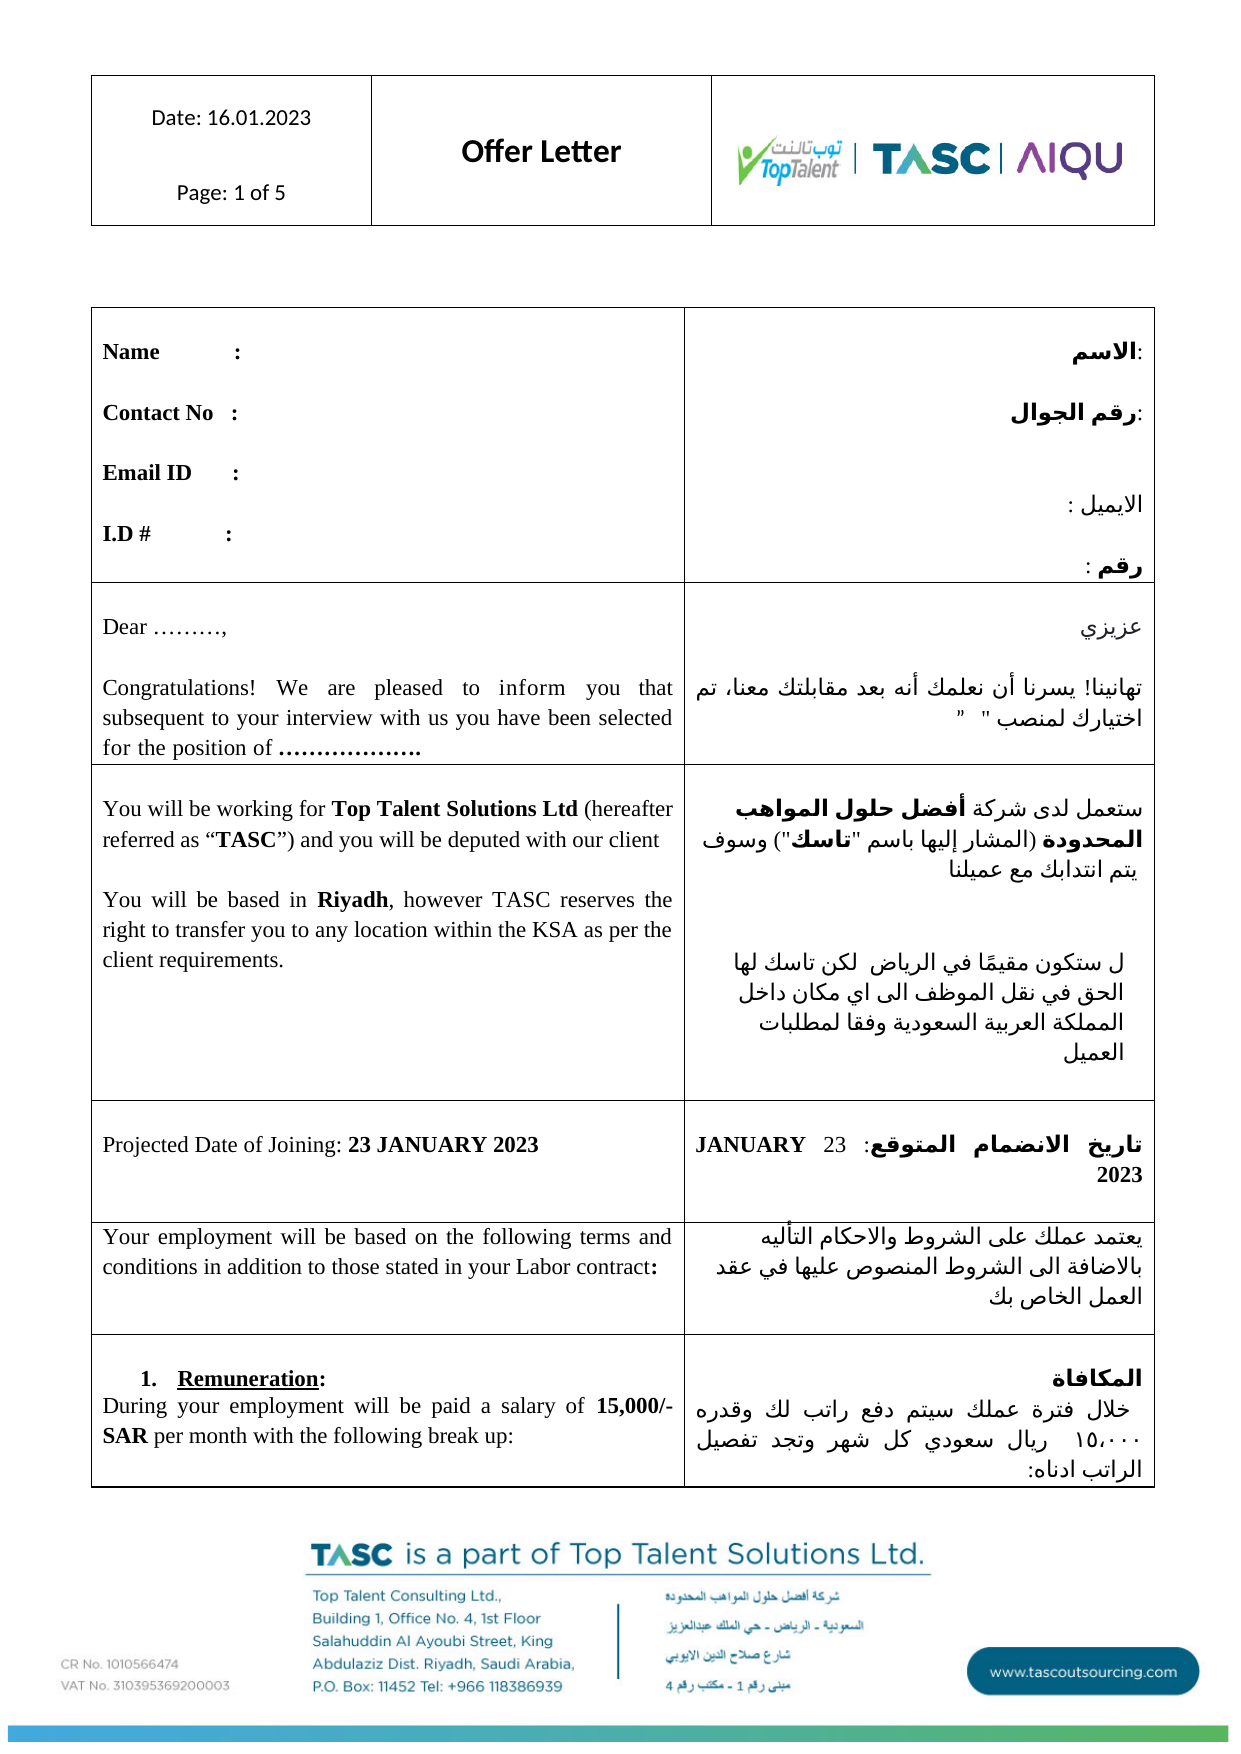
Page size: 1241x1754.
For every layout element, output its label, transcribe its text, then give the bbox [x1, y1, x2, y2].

table_header الاسم: رقم الجوال: : الايميل : رقم [685, 308, 1154, 582]
table_header Name : Contact No : Email ID : I.D # : [92, 308, 684, 582]
table_cell تاريخ الانضمام المتوقع: 23 JANUARY 2023 [685, 1101, 1154, 1222]
table_cell ستعمل لدى شركة أفضل حلول المواهب المحدودة (المشار إليها باسم "تاسك") وسوف يتم انتدابك مع عميلنا ل ستكون مقيمًا في الرياض لكن تاسك لها الحق في نقل الموظف الى اي مكان داخل المملكة العربية السعودية وفقا لمطلبات العميل [685, 765, 1154, 1100]
table_cell Your employment will be based on the following terms and conditions in addition to those stated in your Labor contract: [92, 1223, 684, 1334]
table_cell You will be working for Top Talent Solutions Ltd (hereafter referred as “TASC”) and you will be deputed with our client You will be based in Riyadh, however TASC reserves the right to transfer you to any location within the KSA as per the client requirements. [92, 765, 684, 1100]
table_cell عزيزي تهانينا! يسرنا أن نعلمك أنه بعد مقابلتك معنا، تم اختيارك لمنصب " ” [685, 583, 1154, 764]
table_cell Dear ………, Congratulations! We are pleased to inform you that subsequent to your interview with us you have been selected for the position of ………………. [92, 583, 684, 764]
table_cell Projected Date of Joining: 23 JANUARY 2023 [92, 1101, 684, 1222]
table_cell يعتمد عملك على الشروط والاحكام التأليه بالاضافة الى الشروط المنصوص عليها في عقد العمل الخاص بك [685, 1223, 1154, 1334]
picture [7, 1513, 1229, 1742]
picture [729, 78, 1137, 200]
